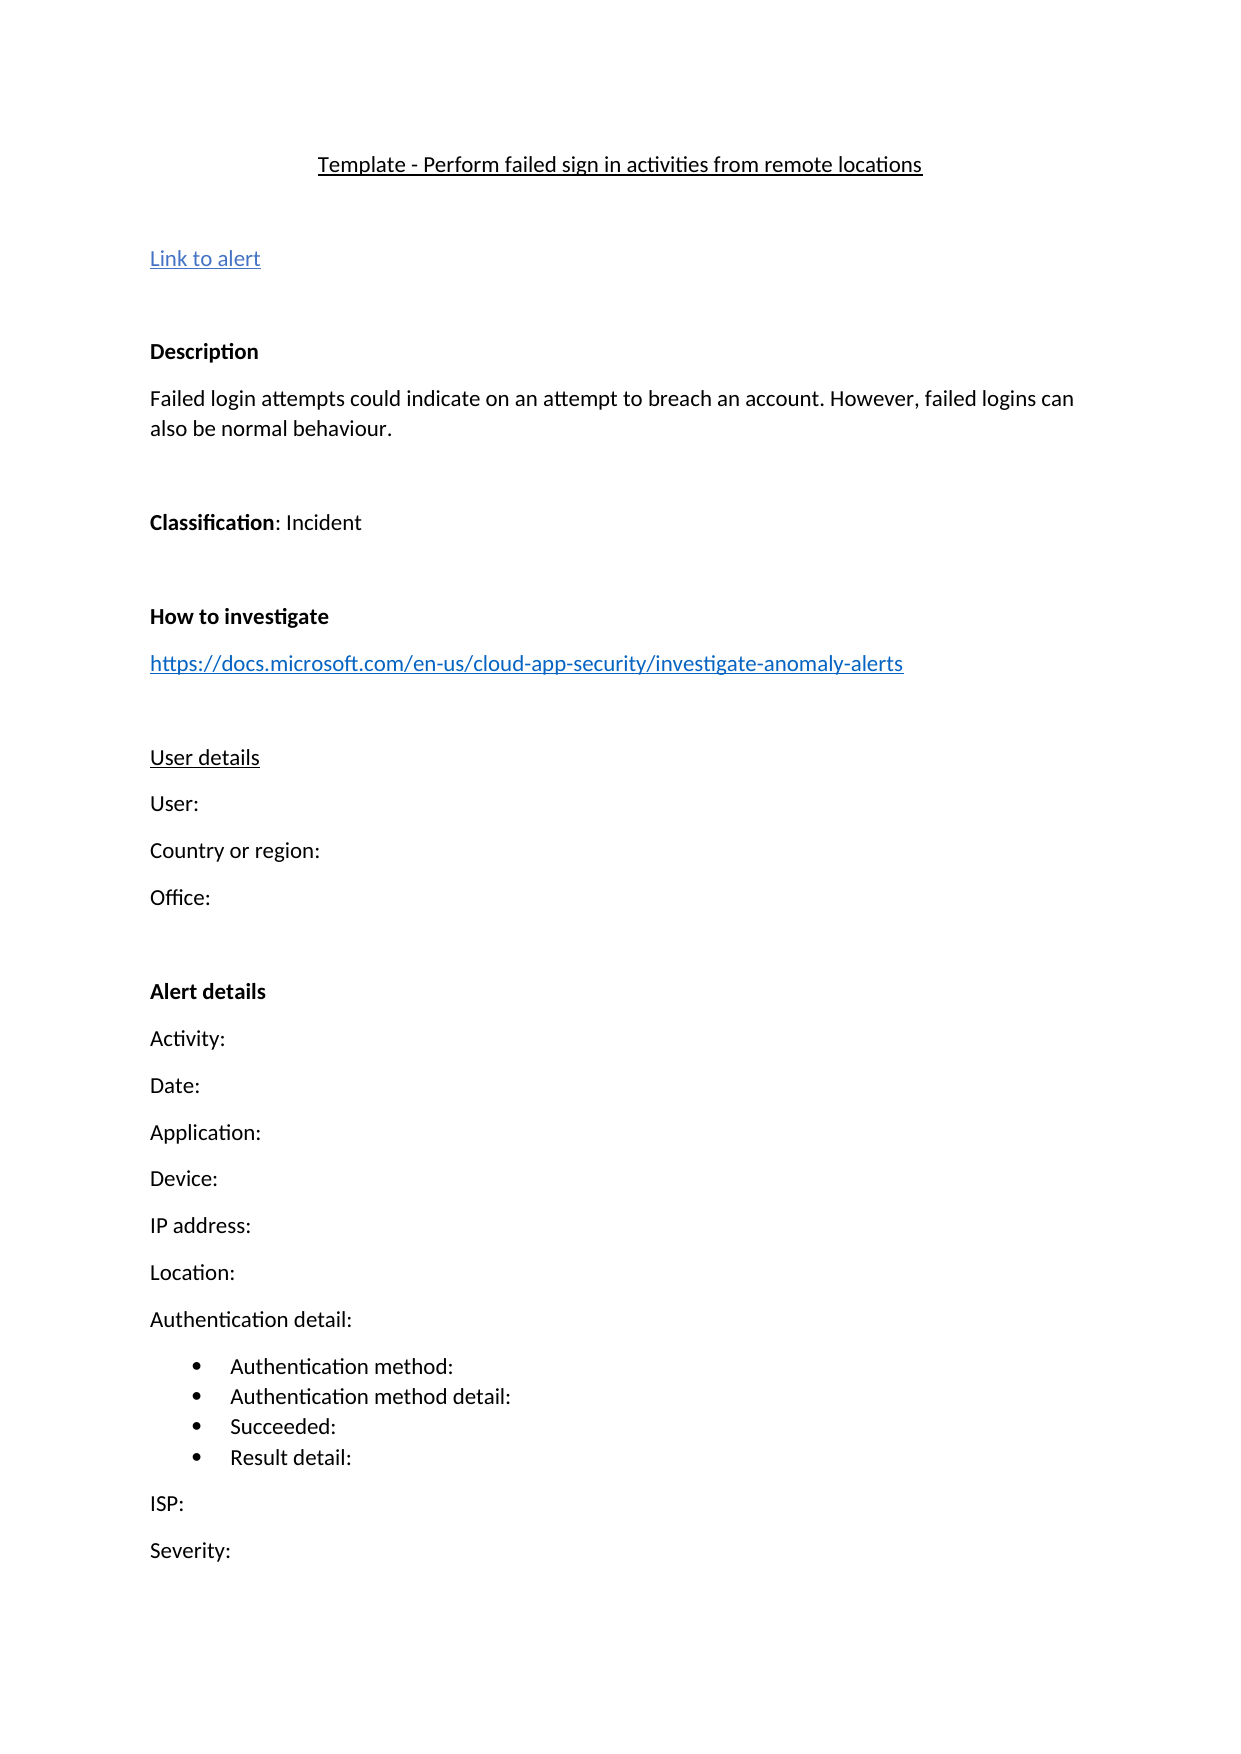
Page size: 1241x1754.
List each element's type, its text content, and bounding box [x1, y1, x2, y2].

list Result detail: [193, 1443, 1090, 1471]
text Authentication detail: [150, 1305, 1090, 1333]
text https://docs.microsoft.com/en-us/cloud-app-security/investigate-anomaly-alerts [150, 649, 1090, 677]
text User: [150, 789, 1090, 818]
text Office: [150, 883, 1090, 911]
text Activity: [150, 1024, 1090, 1052]
list Authentication method detail: [193, 1382, 1090, 1410]
text IP address: [150, 1211, 1090, 1239]
text Location: [150, 1258, 1090, 1286]
list Authentication method: [193, 1352, 1090, 1380]
text Country or region: [150, 836, 1090, 864]
text Application: [150, 1118, 1090, 1146]
text Severity: [150, 1536, 1090, 1564]
text Failed login attempts could indicate on an attempt to breach an account. However, failed logins can also be normal behaviour. [150, 384, 1090, 443]
text Link to alert [150, 244, 1090, 272]
text Device: [150, 1164, 1090, 1193]
text Classification: Incident [150, 508, 1090, 536]
text Date: [150, 1071, 1090, 1099]
text ISP: [150, 1489, 1090, 1518]
text Alert details [150, 977, 1090, 1005]
text User details [150, 743, 1090, 771]
text Description [150, 337, 1090, 366]
list Succeeded: [193, 1412, 1090, 1441]
text Template - Perform failed sign in activities from remote locations [150, 150, 1090, 178]
text How to investigate [150, 602, 1090, 630]
